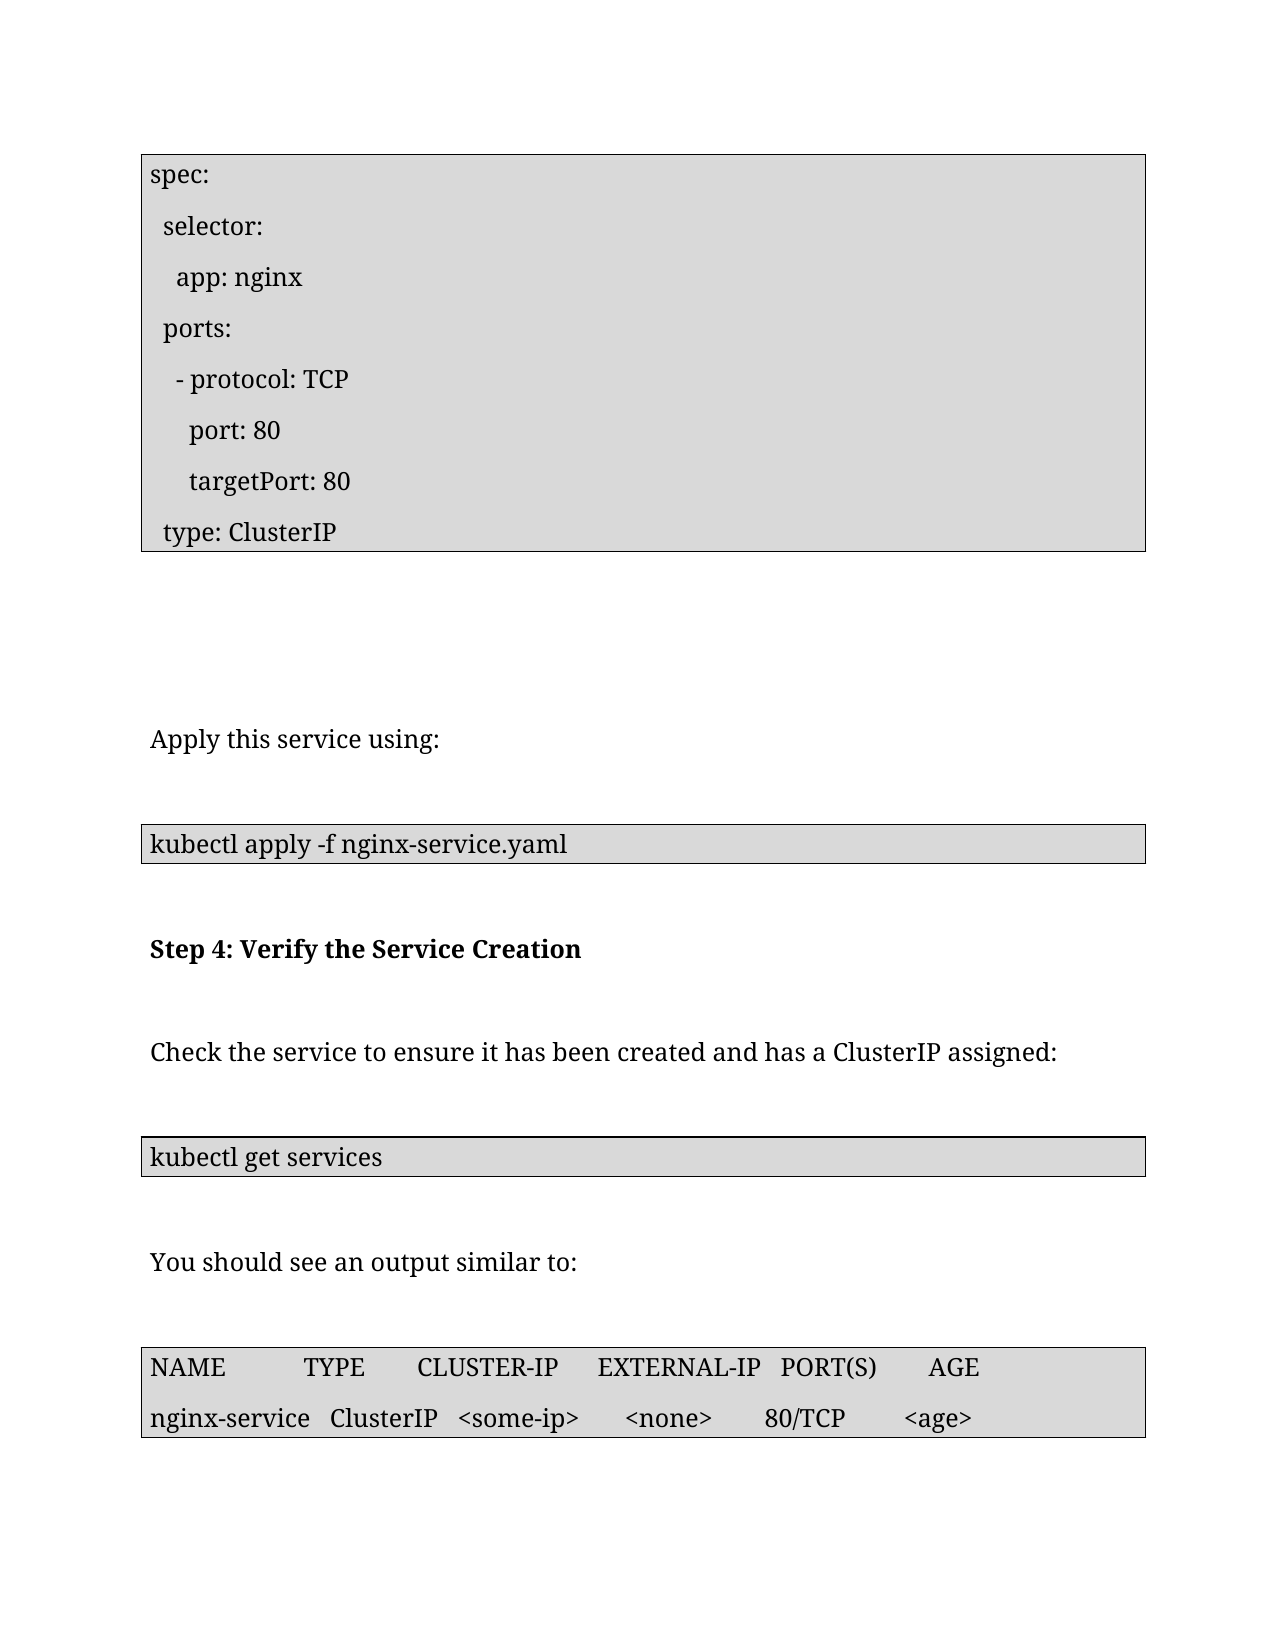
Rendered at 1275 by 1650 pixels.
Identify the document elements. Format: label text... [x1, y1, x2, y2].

text kubectl get services [142, 1138, 1145, 1176]
text - protocol: TCP [142, 358, 1145, 395]
text Check the service to ensure it has been created and has a ClusterIP assigned: [150, 1034, 1137, 1068]
text port: 80 [142, 409, 1145, 446]
text Step 4: Verify the Service Creation [150, 932, 1137, 966]
text nginx-service ClusterIP <some-ip> <none> 80/TCP <age> [142, 1398, 1145, 1437]
text ports: [142, 307, 1145, 344]
text kubectl apply -f nginx-service.yaml [142, 825, 1145, 863]
text selector: [142, 205, 1145, 242]
text spec: [142, 155, 1145, 191]
text type: ClusterIP [142, 511, 1145, 551]
text NAME TYPE CLUSTER-IP EXTERNAL-IP PORT(S) AGE [142, 1348, 1145, 1384]
text You should see an output similar to: [150, 1245, 1137, 1279]
text targetPort: 80 [142, 460, 1145, 497]
text app: nginx [142, 256, 1145, 293]
text Apply this service using: [150, 722, 1137, 756]
